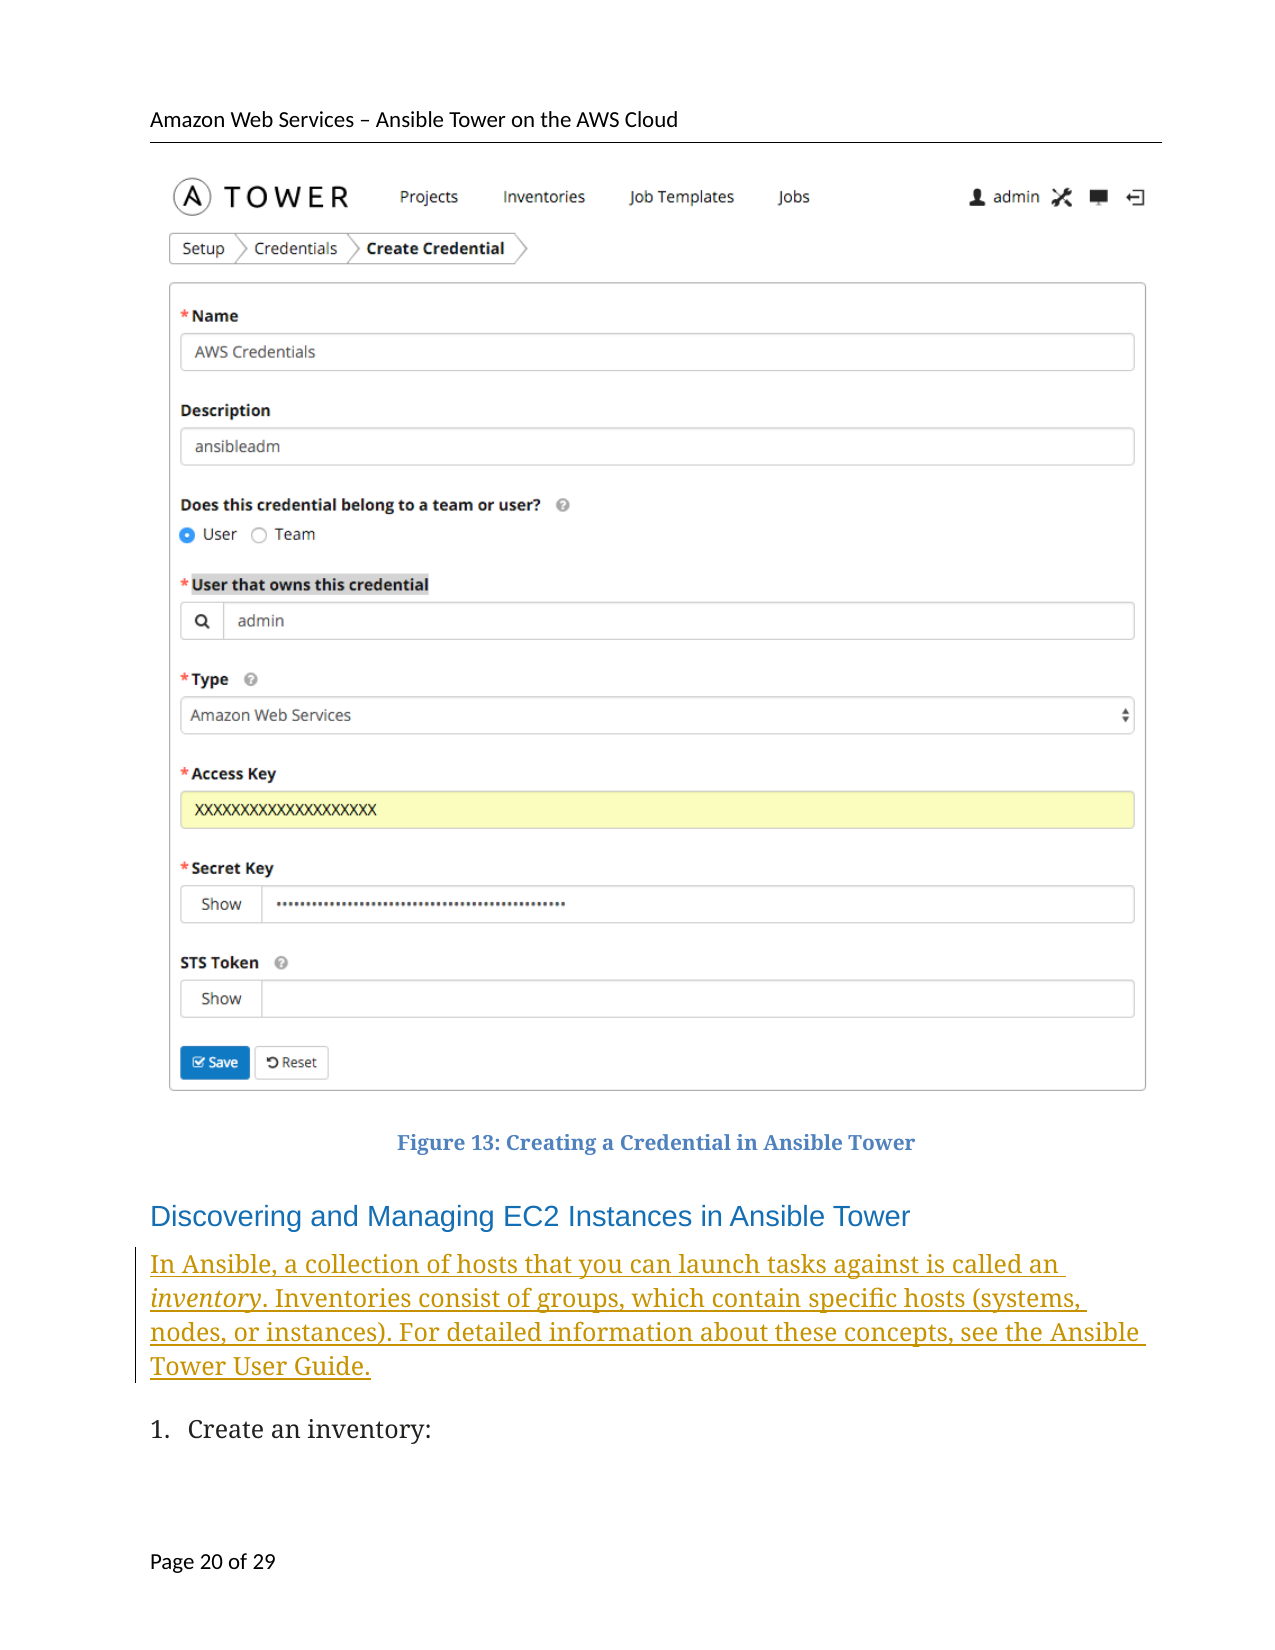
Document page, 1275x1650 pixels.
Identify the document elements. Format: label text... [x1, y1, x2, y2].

text Figure 13: Creating a Credential in Ansible Tower [150, 1124, 1162, 1157]
subtitle Discovering and Managing EC2 Instances in Ansible Tower [150, 1199, 1162, 1232]
list Create an inventory: [150, 1412, 1162, 1446]
picture [150, 171, 1163, 1109]
